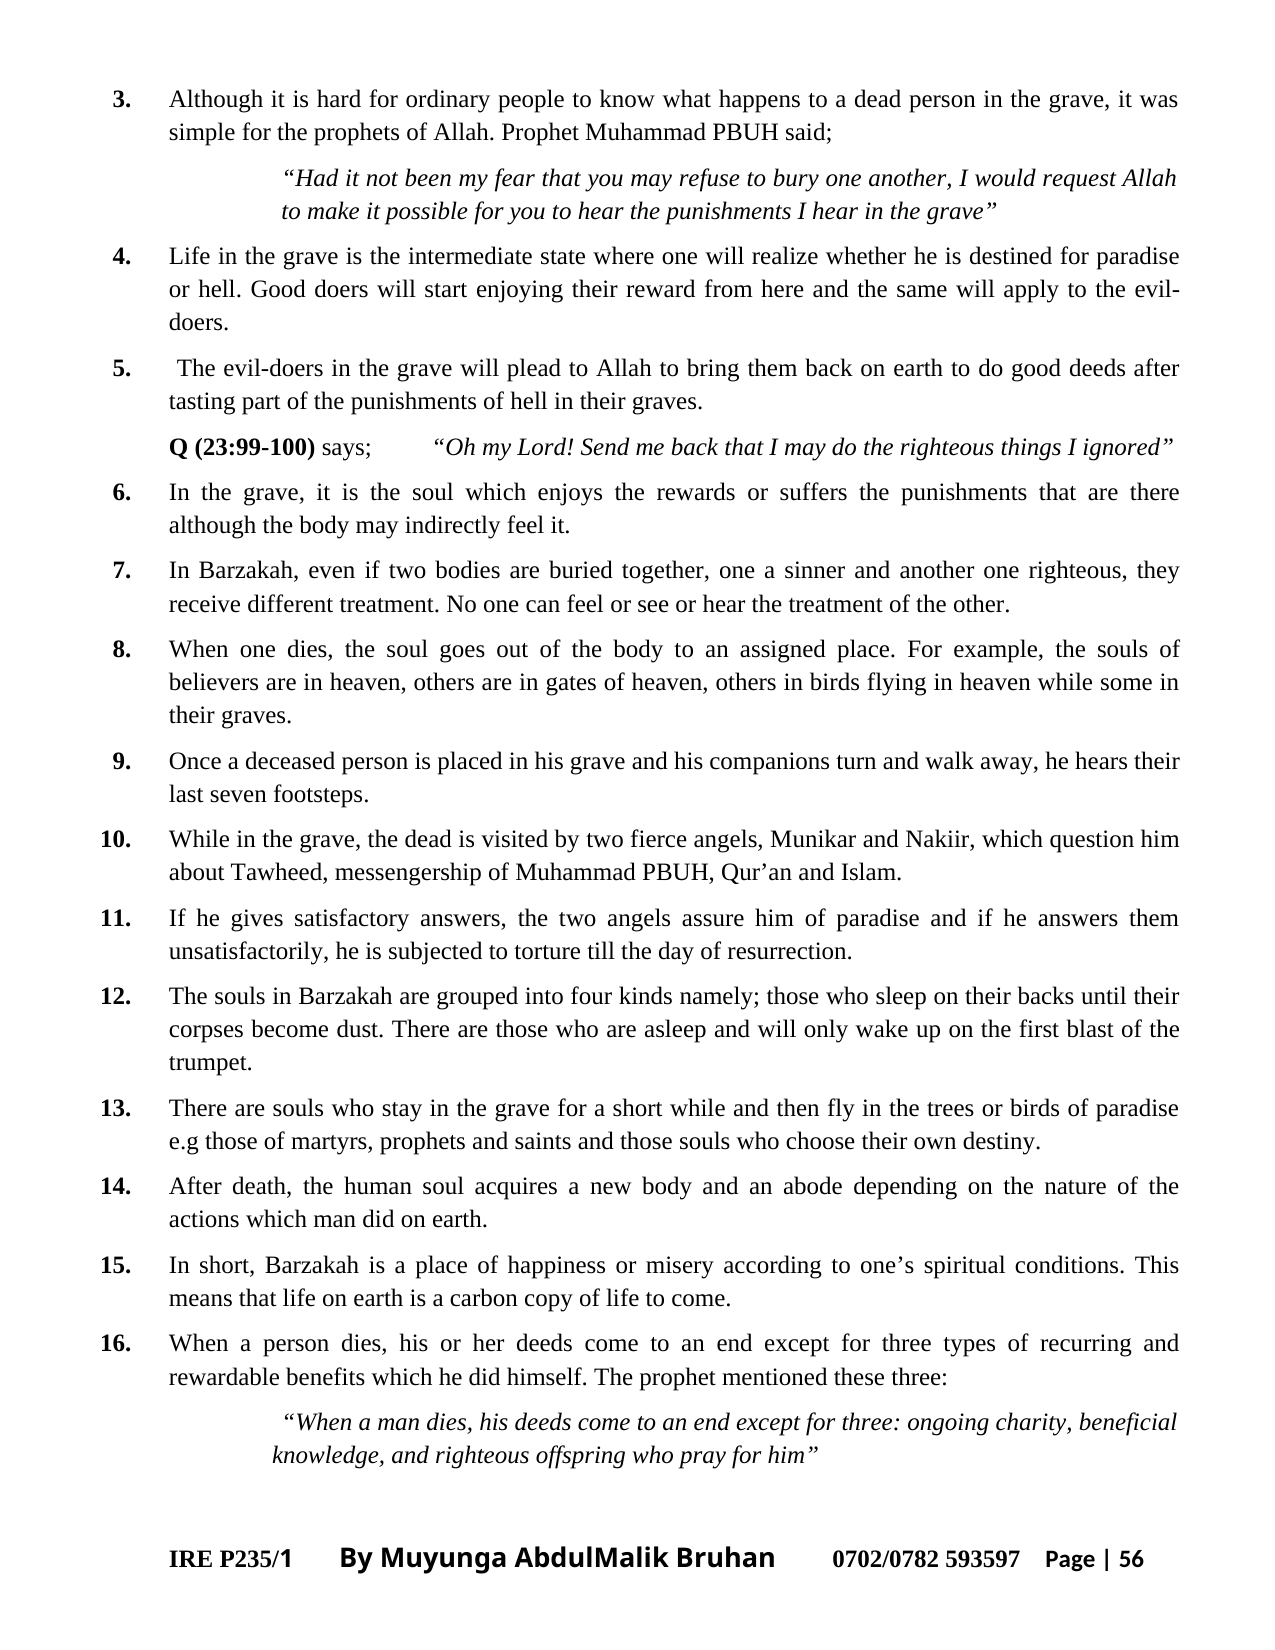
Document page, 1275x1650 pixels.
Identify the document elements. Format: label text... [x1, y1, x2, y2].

list After death, the human soul acquires a new body and an abode depending on the nature of the actions which man did on earth. [131, 1171, 1181, 1233]
list The souls in Barzakah are grouped into four kinds namely; those who sleep on their backs until their corpses become dust. There are those who are asleep and will only wake up on the first blast of the trumpet. [131, 981, 1181, 1076]
list Although it is hard for ordinary people to know what happens to a dead person in the grave, it was simple for the prophets of Allah. Prophet Muhammad PBUH said; [131, 84, 1181, 146]
list If he gives satisfactory answers, the two angels assure him of paradise and if he answers them unsatisfactorily, he is subjected to torture till the day of resurrection. [131, 903, 1181, 964]
list When a person dies, his or her deeds come to an end except for three types of recurring and rewardable benefits which he did himself. The prophet mentioned these three: [131, 1328, 1181, 1390]
text Q (23:99-100) says; “Oh my Lord! Send me back that I may do the righteous things I ignored” [169, 432, 1181, 460]
list In short, Barzakah is a place of happiness or misery according to one’s spiritual conditions. This means that life on earth is a carbon copy of life to come. [131, 1250, 1181, 1312]
list Once a deceased person is placed in his grave and his companions turn and walk away, he hears their last seven footsteps. [131, 746, 1181, 807]
list Life in the grave is the intermediate state where one will realize whether he is destined for paradise or hell. Good doers will start enjoying their reward from here and the same will apply to the evil-doers. [131, 241, 1181, 336]
list The evil-doers in the grave will plead to Allah to bring them back on earth to do good deeds after tasting part of the punishments of hell in their graves. [131, 353, 1181, 415]
list There are souls who stay in the grave for a short while and then fly in the trees or birds of paradise e.g those of martyrs, prophets and saints and those souls who choose their own destiny. [131, 1093, 1181, 1155]
list While in the grave, the dead is visited by two fierce angels, Munikar and Nakiir, which question him about Tawheed, messengership of Muhammad PBUH, Qur’an and Islam. [131, 824, 1181, 886]
list In Barzakah, even if two bodies are buried together, one a sinner and another one righteous, they receive different treatment. No one can feel or see or hear the treatment of the other. [131, 556, 1181, 617]
text “When a man dies, his deeds come to an end except for three: ongoing charity, beneficial knowledge, and righteous offspring who pray for him” [272, 1407, 1181, 1469]
list In the grave, it is the soul which enjoys the rewards or suffers the punishments that are there although the body may indirectly feel it. [131, 477, 1181, 539]
list When one dies, the soul goes out of the body to an assigned place. For example, the souls of believers are in heaven, others are in gates of heaven, others in birds flying in heaven while some in their graves. [131, 634, 1181, 729]
text “Had it not been my fear that you may refuse to bury one another, I would request Allah to make it possible for you to hear the punishments I hear in the grave” [281, 163, 1181, 225]
